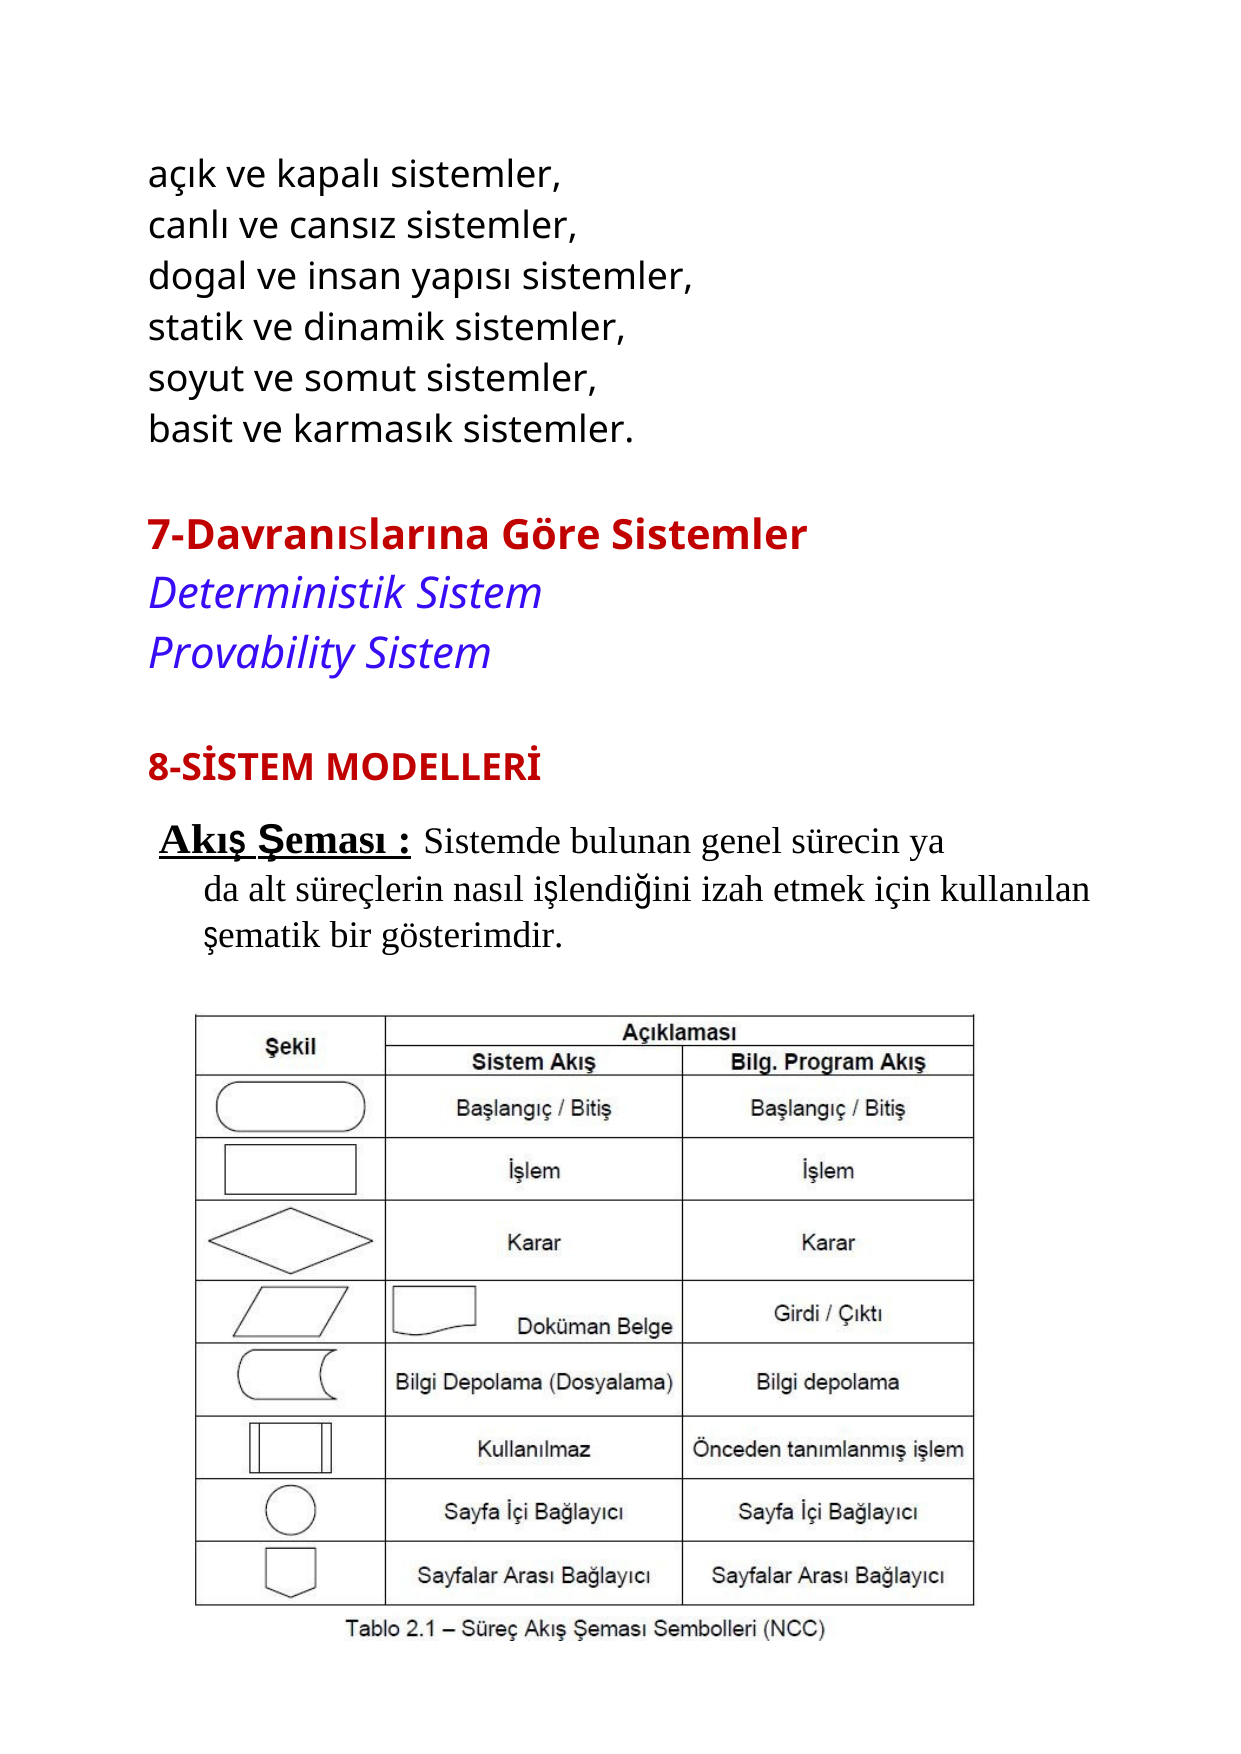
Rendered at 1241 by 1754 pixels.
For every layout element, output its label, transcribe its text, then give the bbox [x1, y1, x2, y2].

text Provability Sistem [148, 621, 1093, 681]
text Akış Şeması : Sistemde bulunan genel sürecin ya [158, 807, 1095, 864]
text statik ve dinamik sistemler, [148, 301, 1093, 352]
text soyut ve somut sistemler, [148, 352, 1093, 403]
picture [194, 1012, 979, 1641]
text şematik bir gösterimdir. [203, 912, 1095, 955]
text 8-SİSTEM MODELLERİ [148, 740, 1093, 791]
text açık ve kapalı sistemler, [148, 148, 1093, 199]
text basit ve karmasık sistemler. [148, 403, 1093, 454]
text dogal ve insan yapısı sistemler, [148, 250, 1093, 301]
text canlı ve cansız sistemler, [148, 199, 1093, 250]
text 7-Davranıslarına Göre Sistemler [148, 505, 1093, 562]
text Deterministik Sistem [148, 562, 1093, 621]
text da alt süreçlerin nasıl işlendiğini izah etmek için kullanılan [203, 866, 1095, 910]
